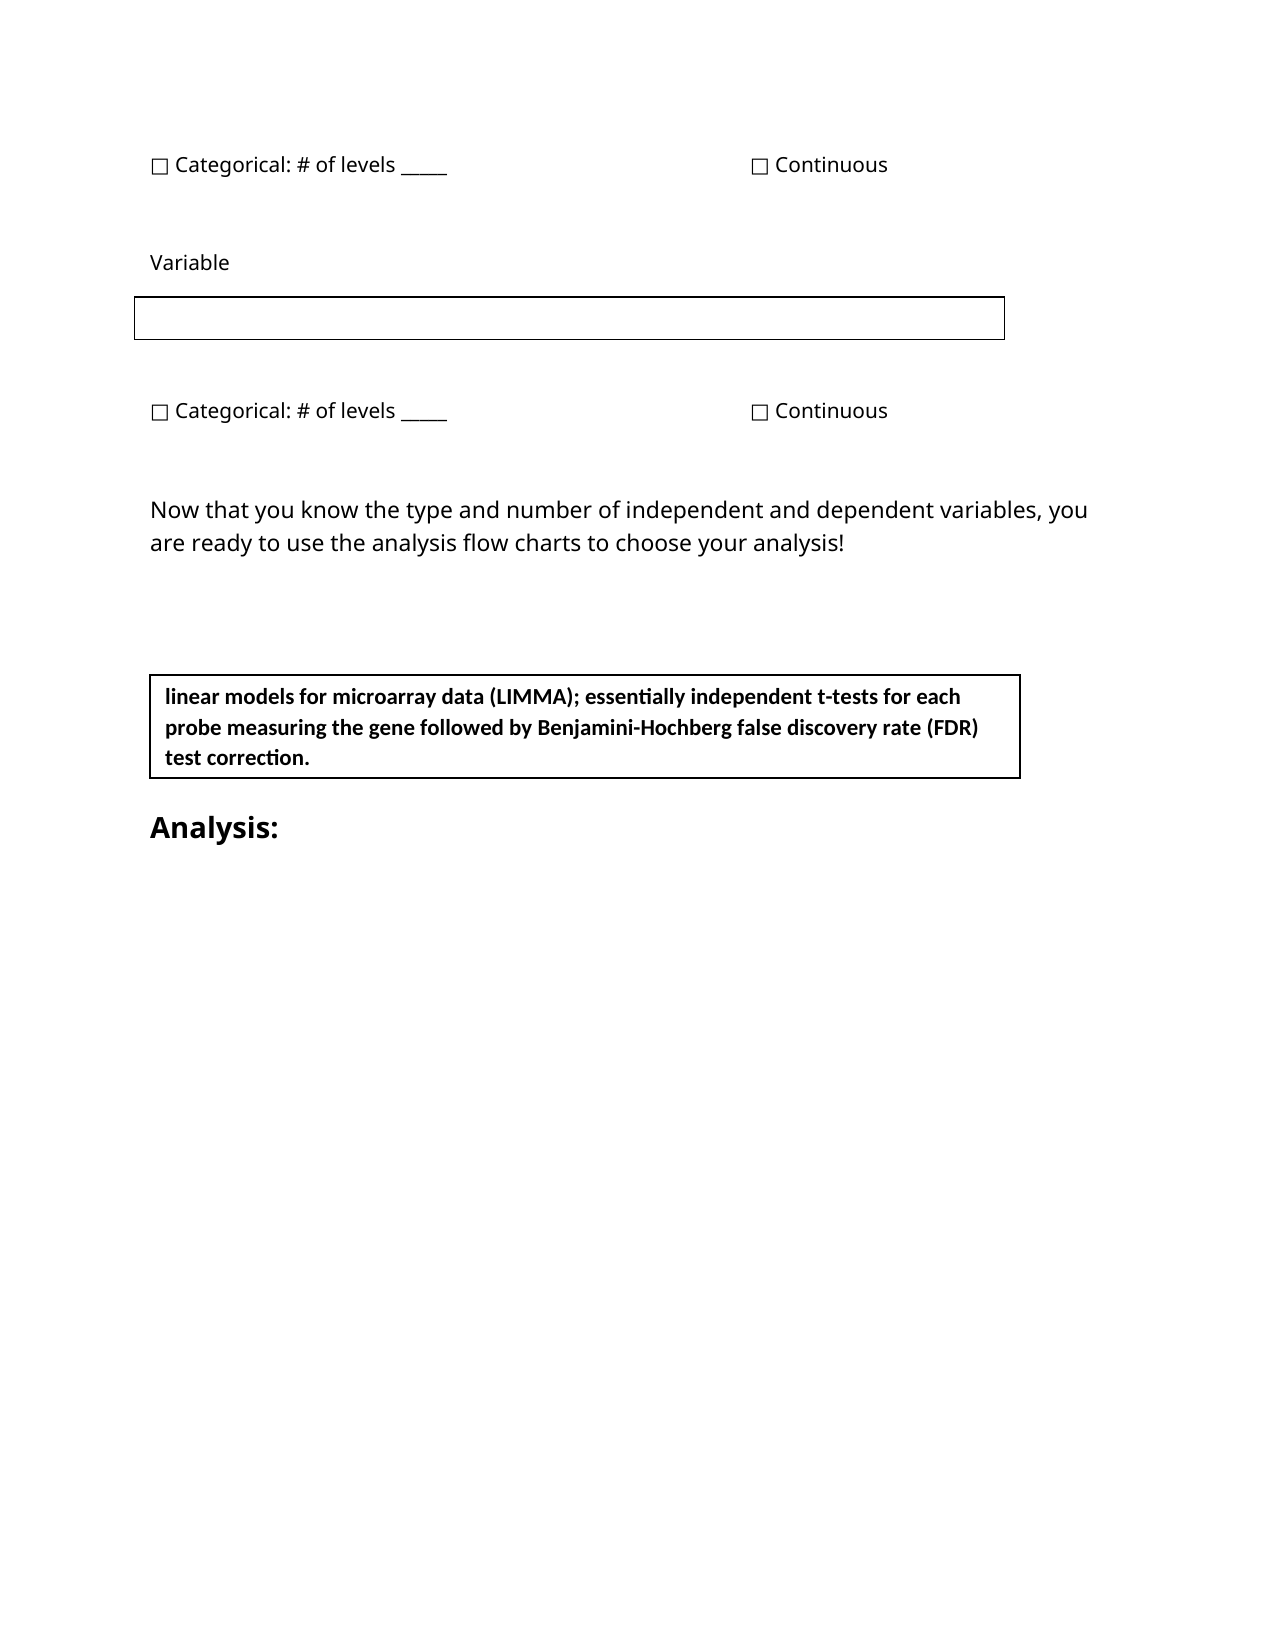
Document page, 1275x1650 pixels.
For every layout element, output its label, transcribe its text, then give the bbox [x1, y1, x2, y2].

text Analysis: [150, 628, 1125, 847]
text Variable [150, 248, 1125, 276]
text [150, 396, 1125, 424]
text Now that you know the type and number of independent and dependent variables, you are ready to use the analysis flow charts to choose your analysis! [150, 493, 1125, 558]
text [150, 150, 1125, 178]
